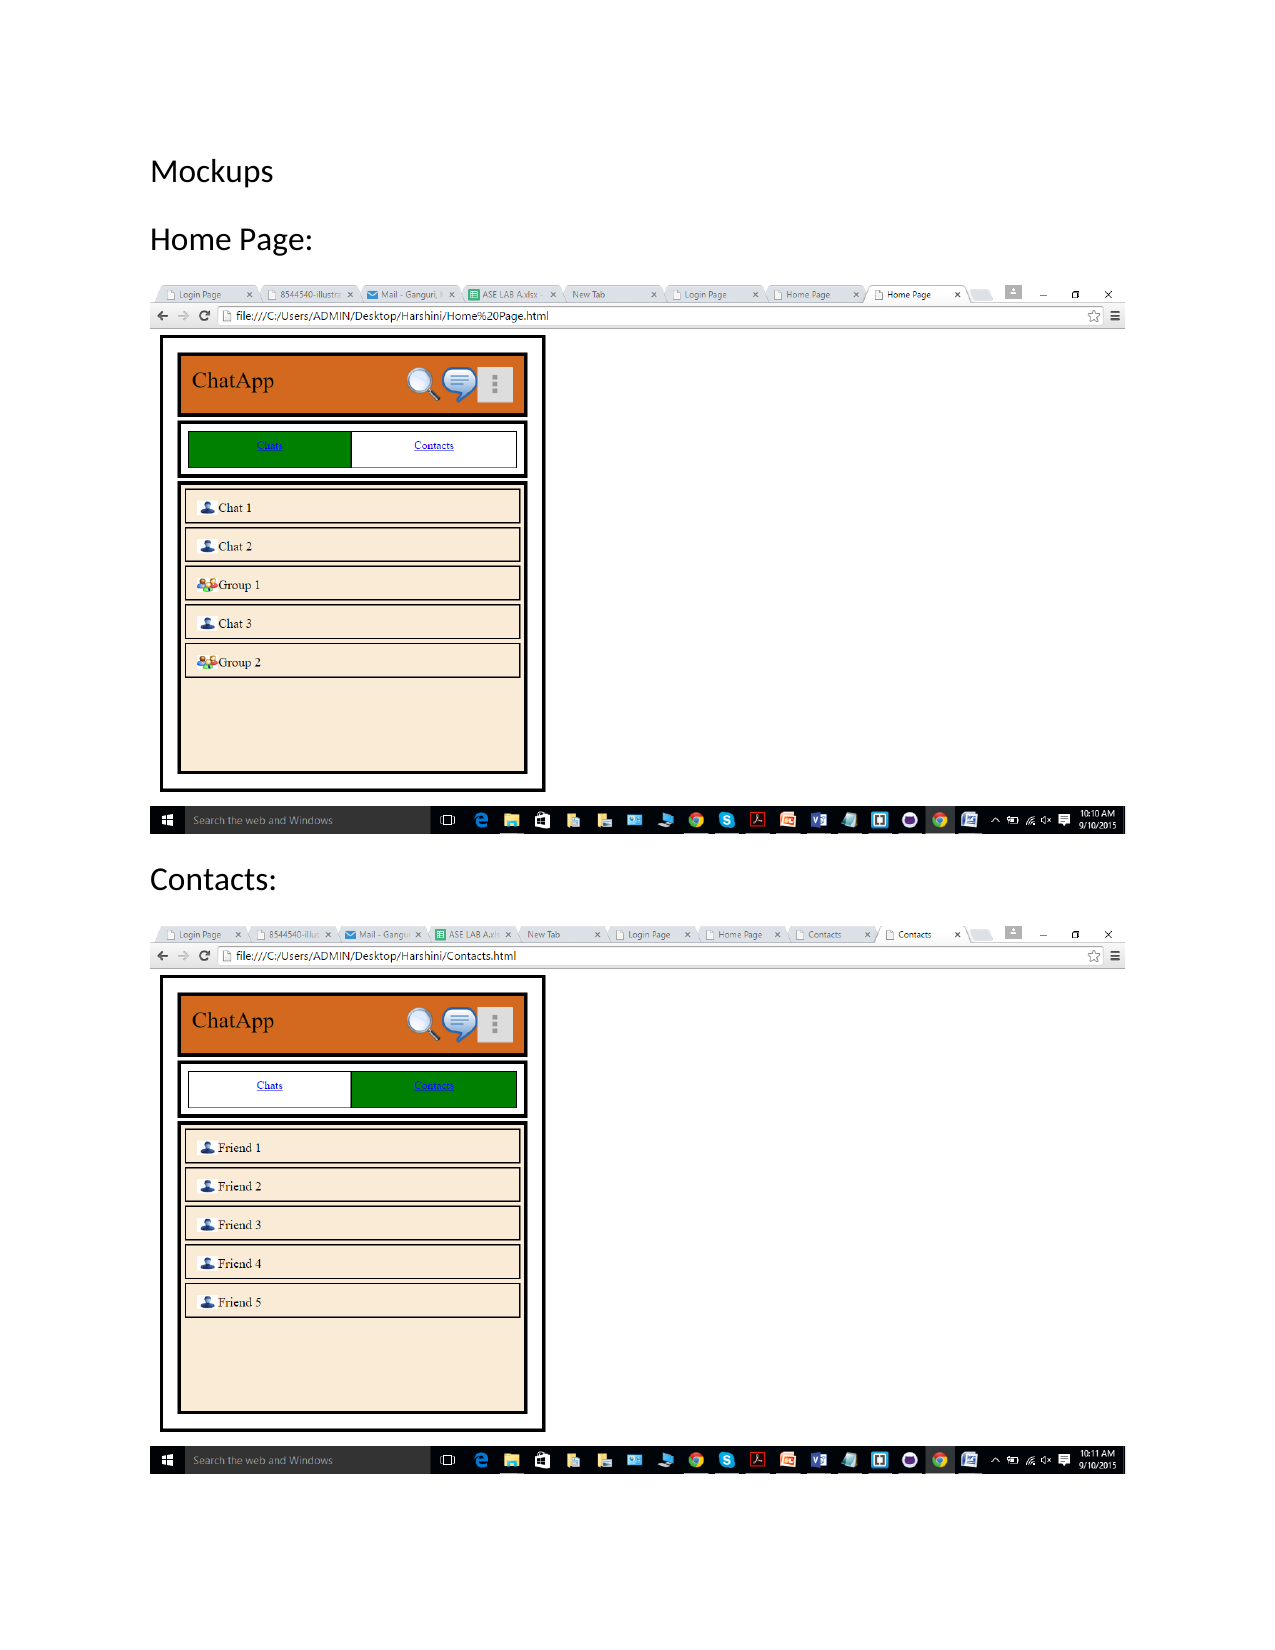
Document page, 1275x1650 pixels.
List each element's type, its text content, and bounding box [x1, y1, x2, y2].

picture [150, 285, 1125, 834]
text Home Page: [150, 218, 1125, 258]
text Mockups [150, 150, 1125, 191]
text Contacts: [150, 858, 1125, 899]
picture [150, 926, 1125, 1474]
